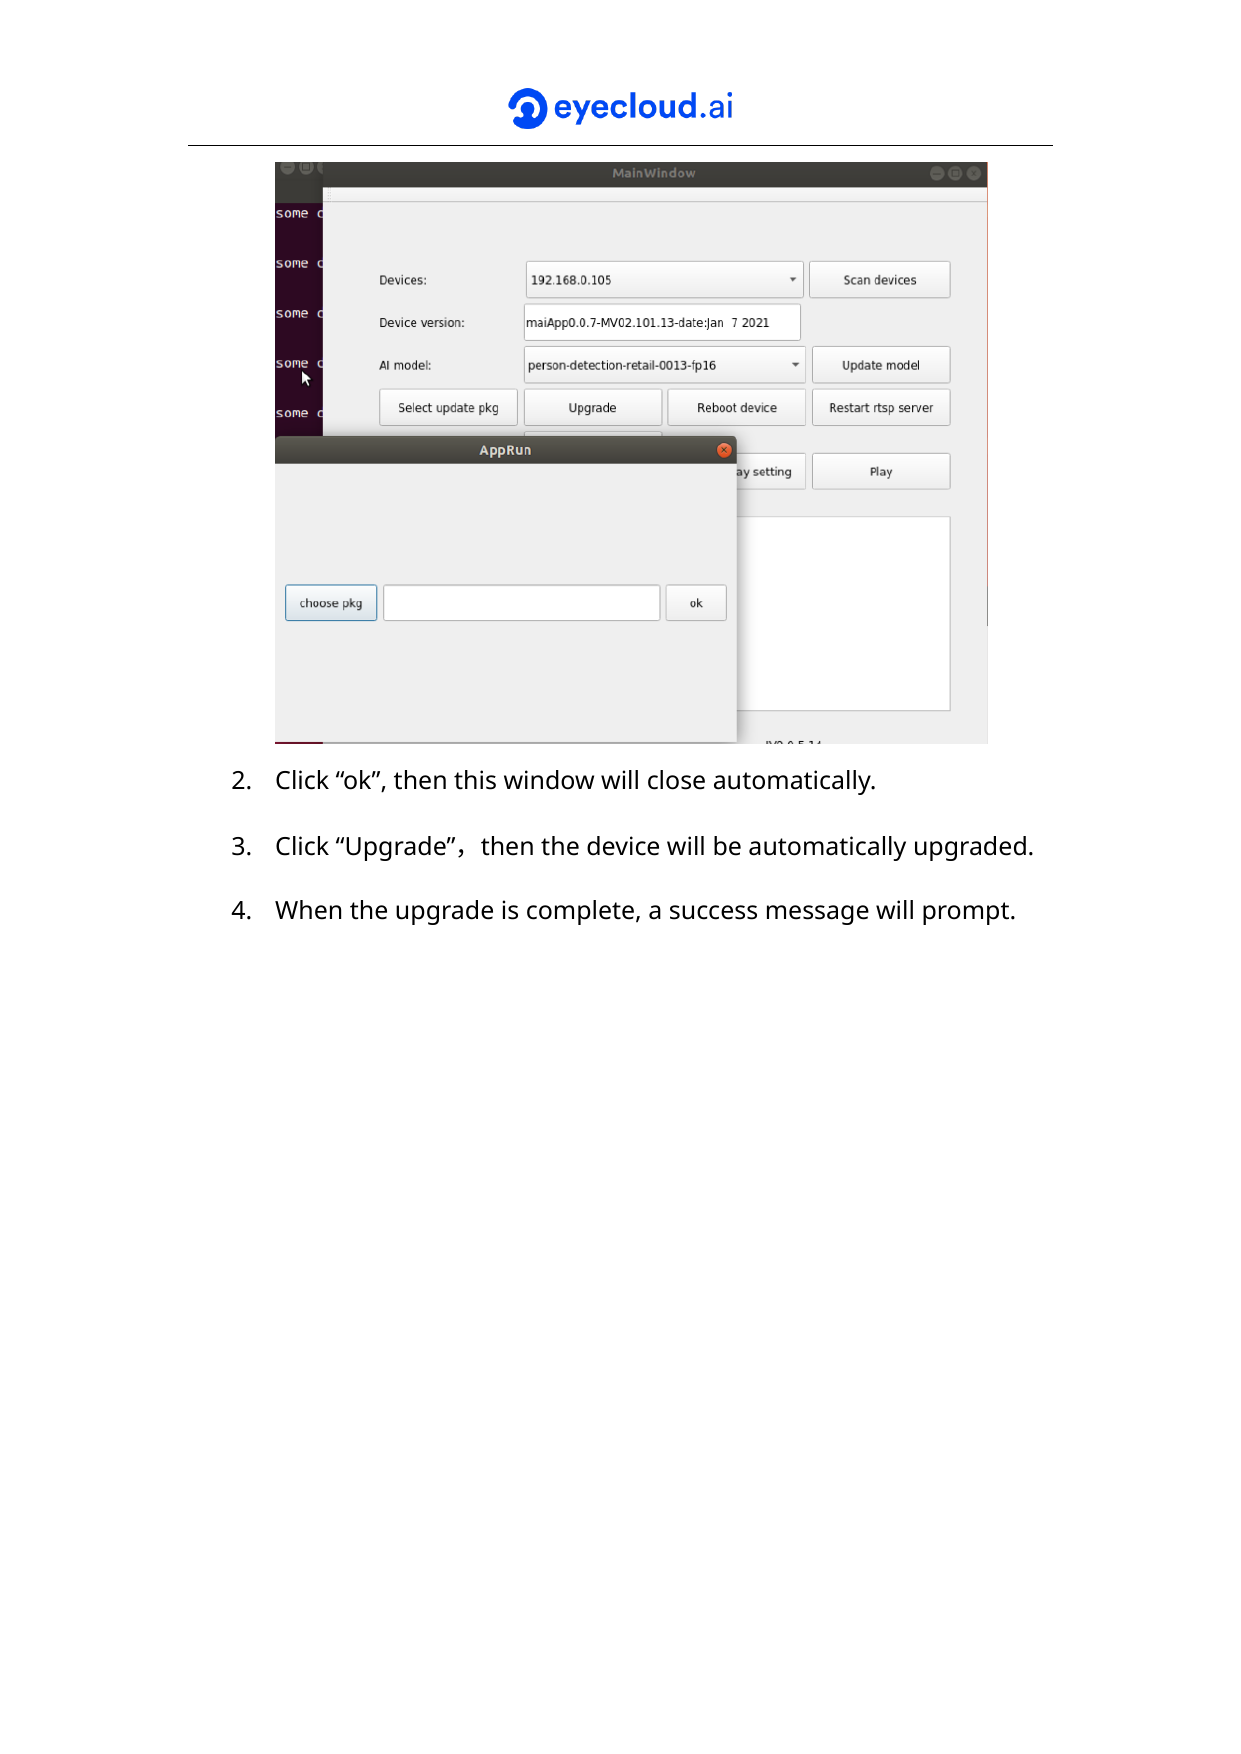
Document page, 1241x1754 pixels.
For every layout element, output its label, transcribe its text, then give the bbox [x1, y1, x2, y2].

list Click “Upgrade”，then the device will be automatically upgraded. [231, 812, 1053, 877]
list Click “ok”, then this window will close automatically. [231, 747, 1053, 812]
picture [275, 162, 988, 744]
picture [508, 88, 732, 129]
list When the upgrade is complete, a success message will prompt. [231, 877, 1053, 942]
